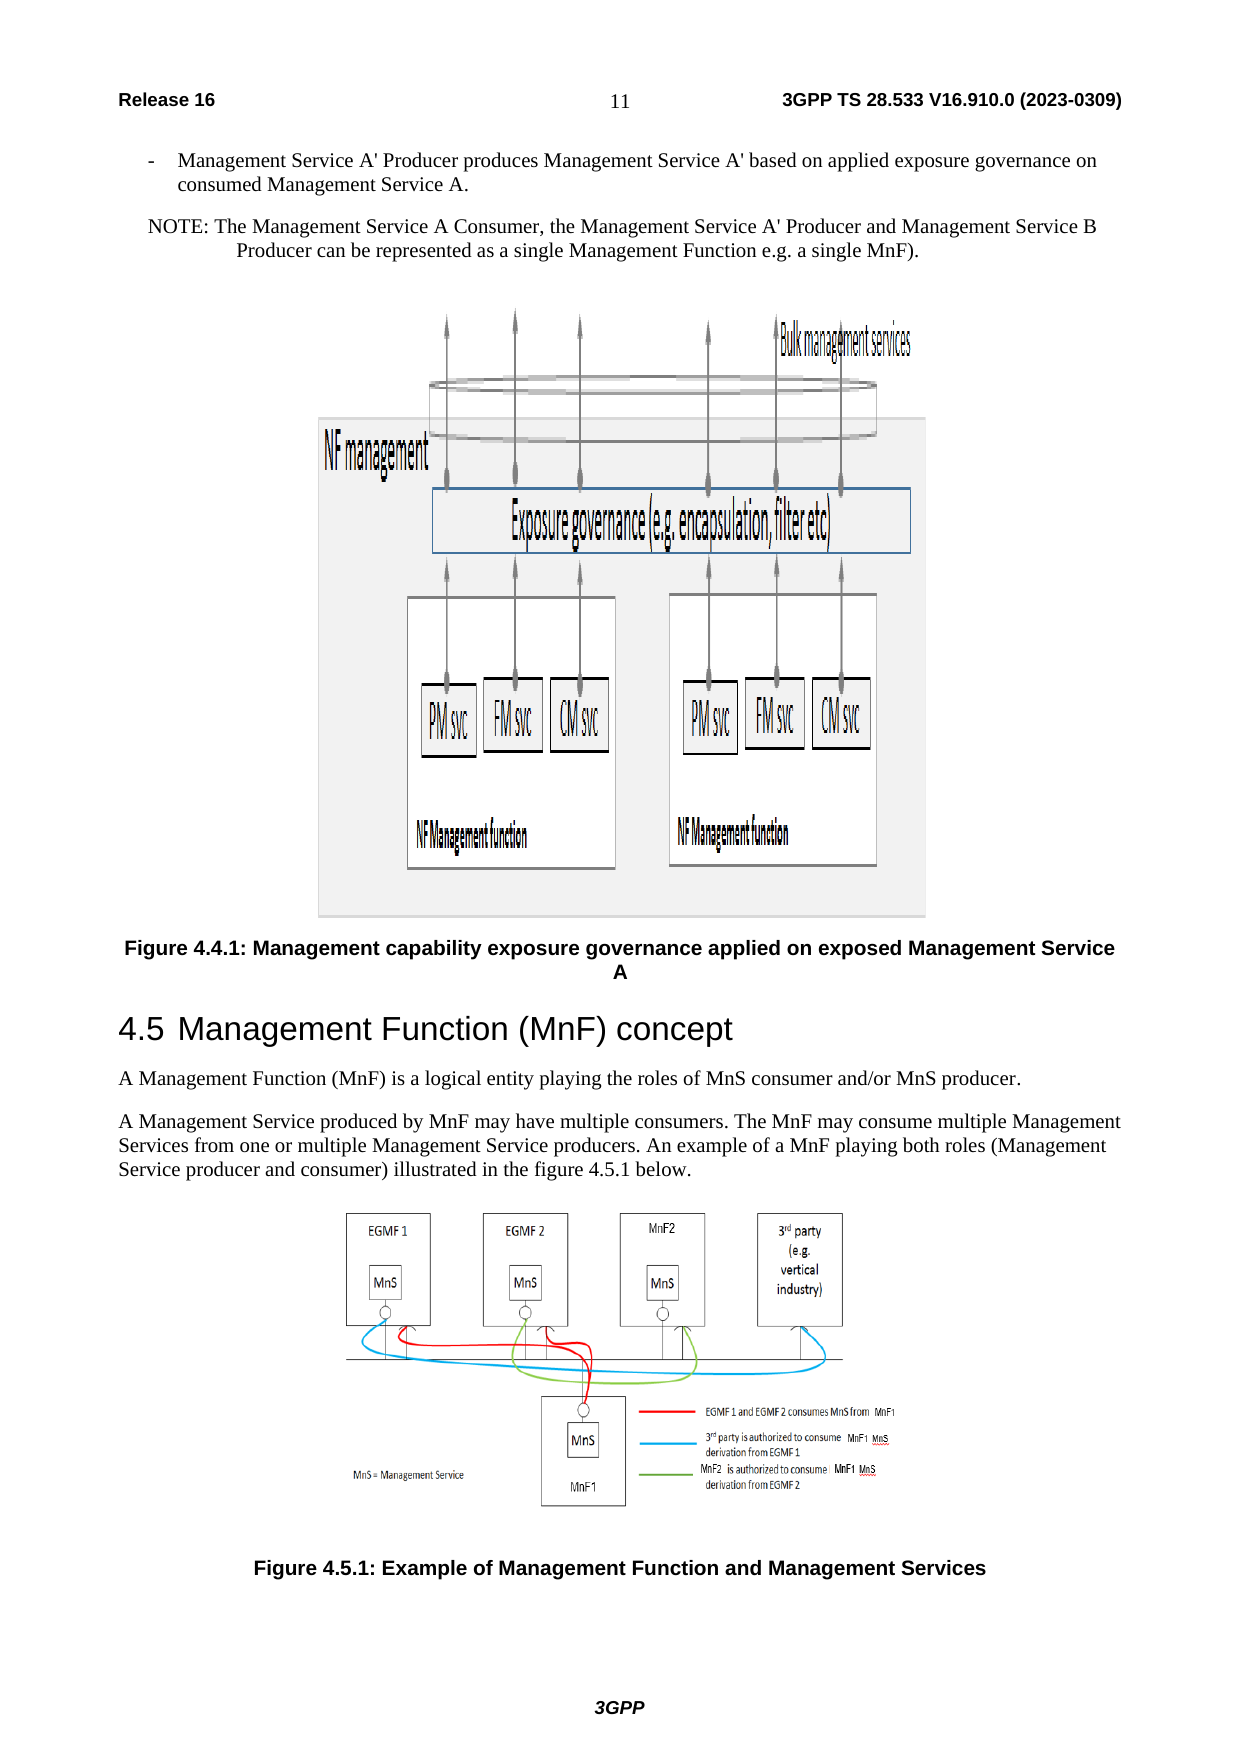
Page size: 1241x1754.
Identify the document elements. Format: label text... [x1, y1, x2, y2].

text Figure 4.5.1: Example of Management Function and Management Services [118, 1556, 1122, 1580]
text A Management Function (MnF) is a logical entity playing the roles of MnS consumer and/or MnS producer. [118, 1066, 1122, 1090]
text NOTE: The Management Service A Consumer, the Management Service A' Producer and Management Service B Producer can be represented as a single Management Function e.g. a single MnF). [148, 214, 1122, 262]
picture [331, 1199, 910, 1537]
subtitle 4.5 Management Function (MnF) concept [118, 1009, 1122, 1047]
picture [314, 281, 926, 917]
text - Management Service A' Producer produces Management Service A' based on applied exposure governance on consumed Management Service A. [148, 147, 1122, 196]
text Figure 4.4.1: Management capability exposure governance applied on exposed Management Service A [118, 936, 1122, 984]
text A Management Service produced by MnF may have multiple consumers. The MnF may consume multiple Management Services from one or multiple Management Service producers. An example of a MnF playing both roles (Management Service producer and consumer) illustrated in the figure 4.5.1 below. [118, 1109, 1122, 1181]
